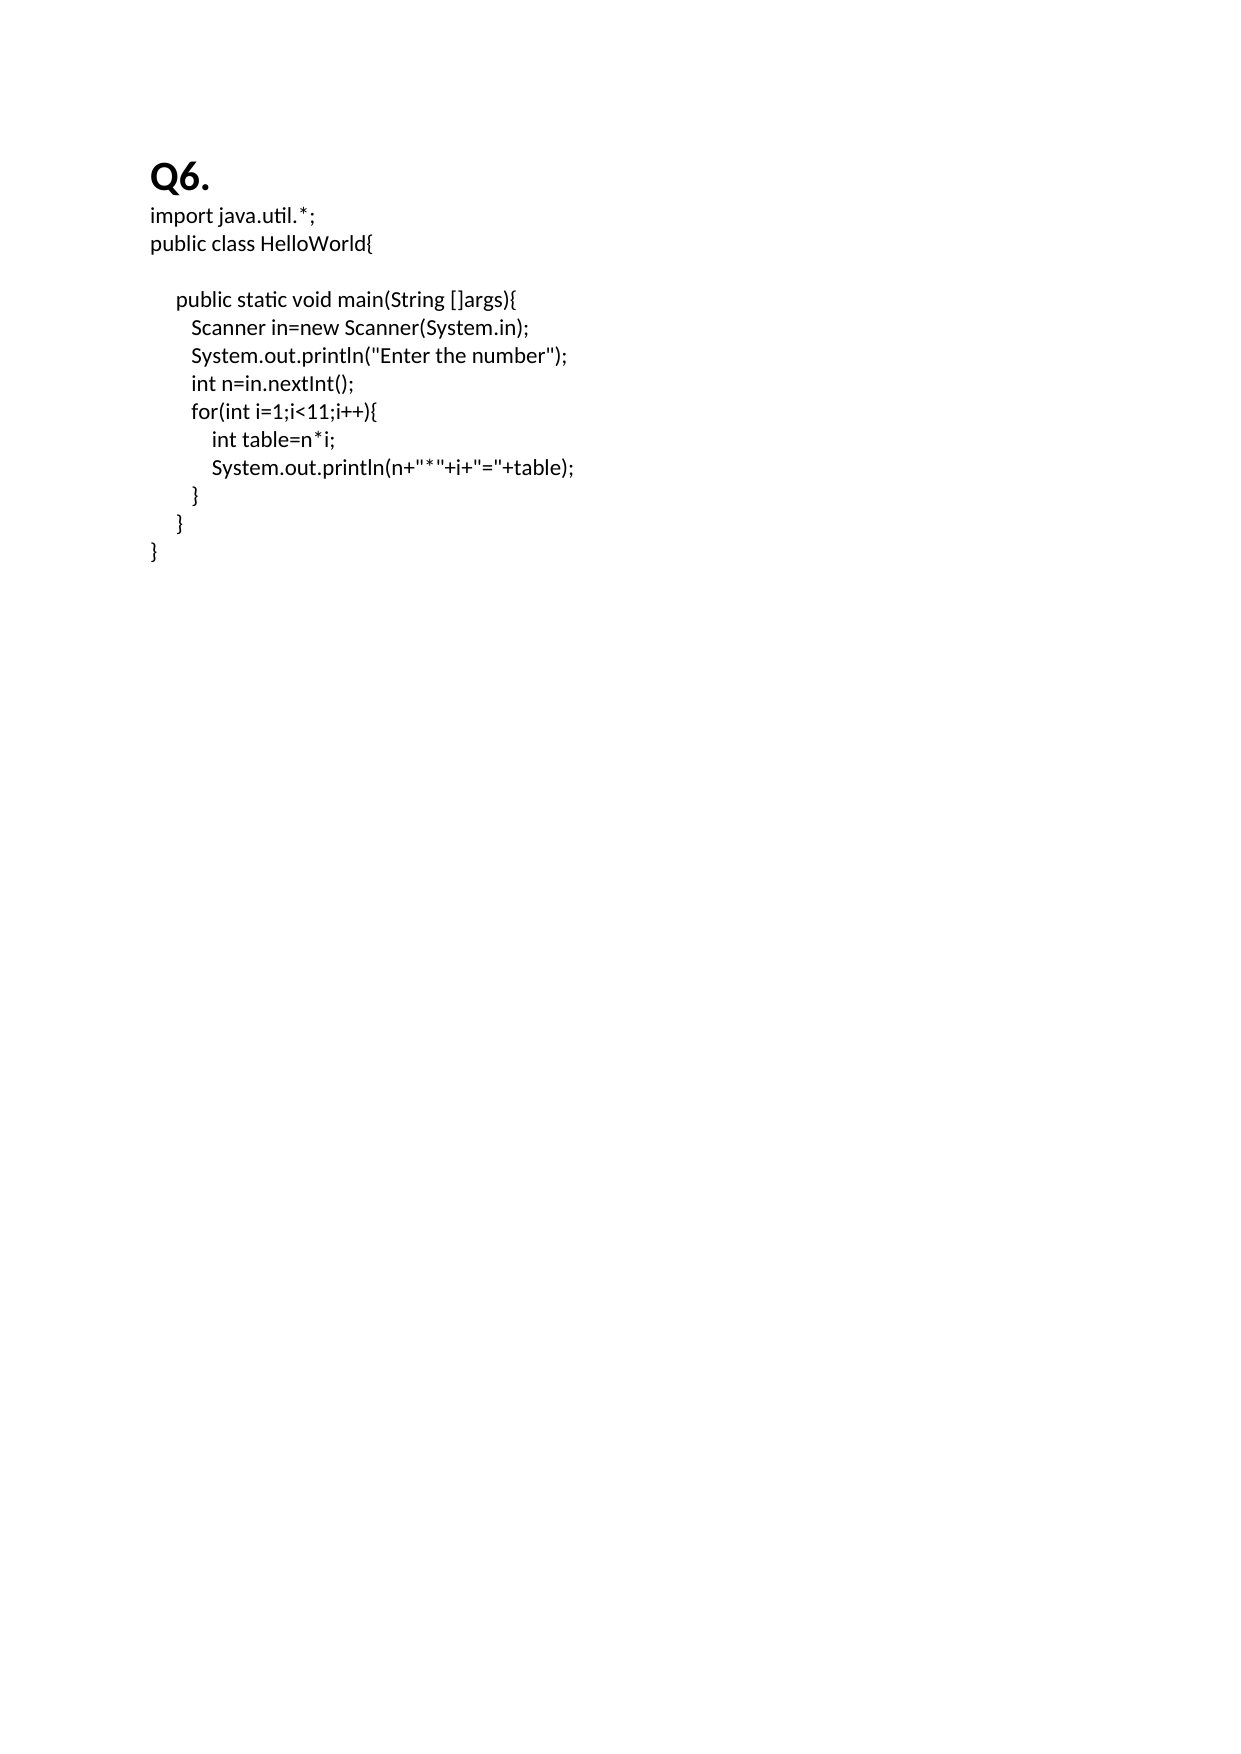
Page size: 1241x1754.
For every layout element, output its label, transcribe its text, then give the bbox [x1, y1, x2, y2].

text for(int i=1;i<11;i++){ [150, 397, 1090, 425]
text Q6. [150, 150, 1090, 201]
text import java.util.*; [150, 201, 1090, 229]
text System.out.println(n+"*"+i+"="+table); [150, 453, 1090, 481]
text public static void main(String []args){ [150, 285, 1090, 313]
text System.out.println("Enter the number"); [150, 341, 1090, 369]
text } [150, 509, 1090, 537]
text Scanner in=new Scanner(System.in); [150, 313, 1090, 341]
text } [150, 481, 1090, 509]
text } [150, 537, 1090, 565]
text public class HelloWorld{ [150, 229, 1090, 257]
text int table=n*i; [150, 425, 1090, 453]
text int n=in.nextInt(); [150, 369, 1090, 397]
